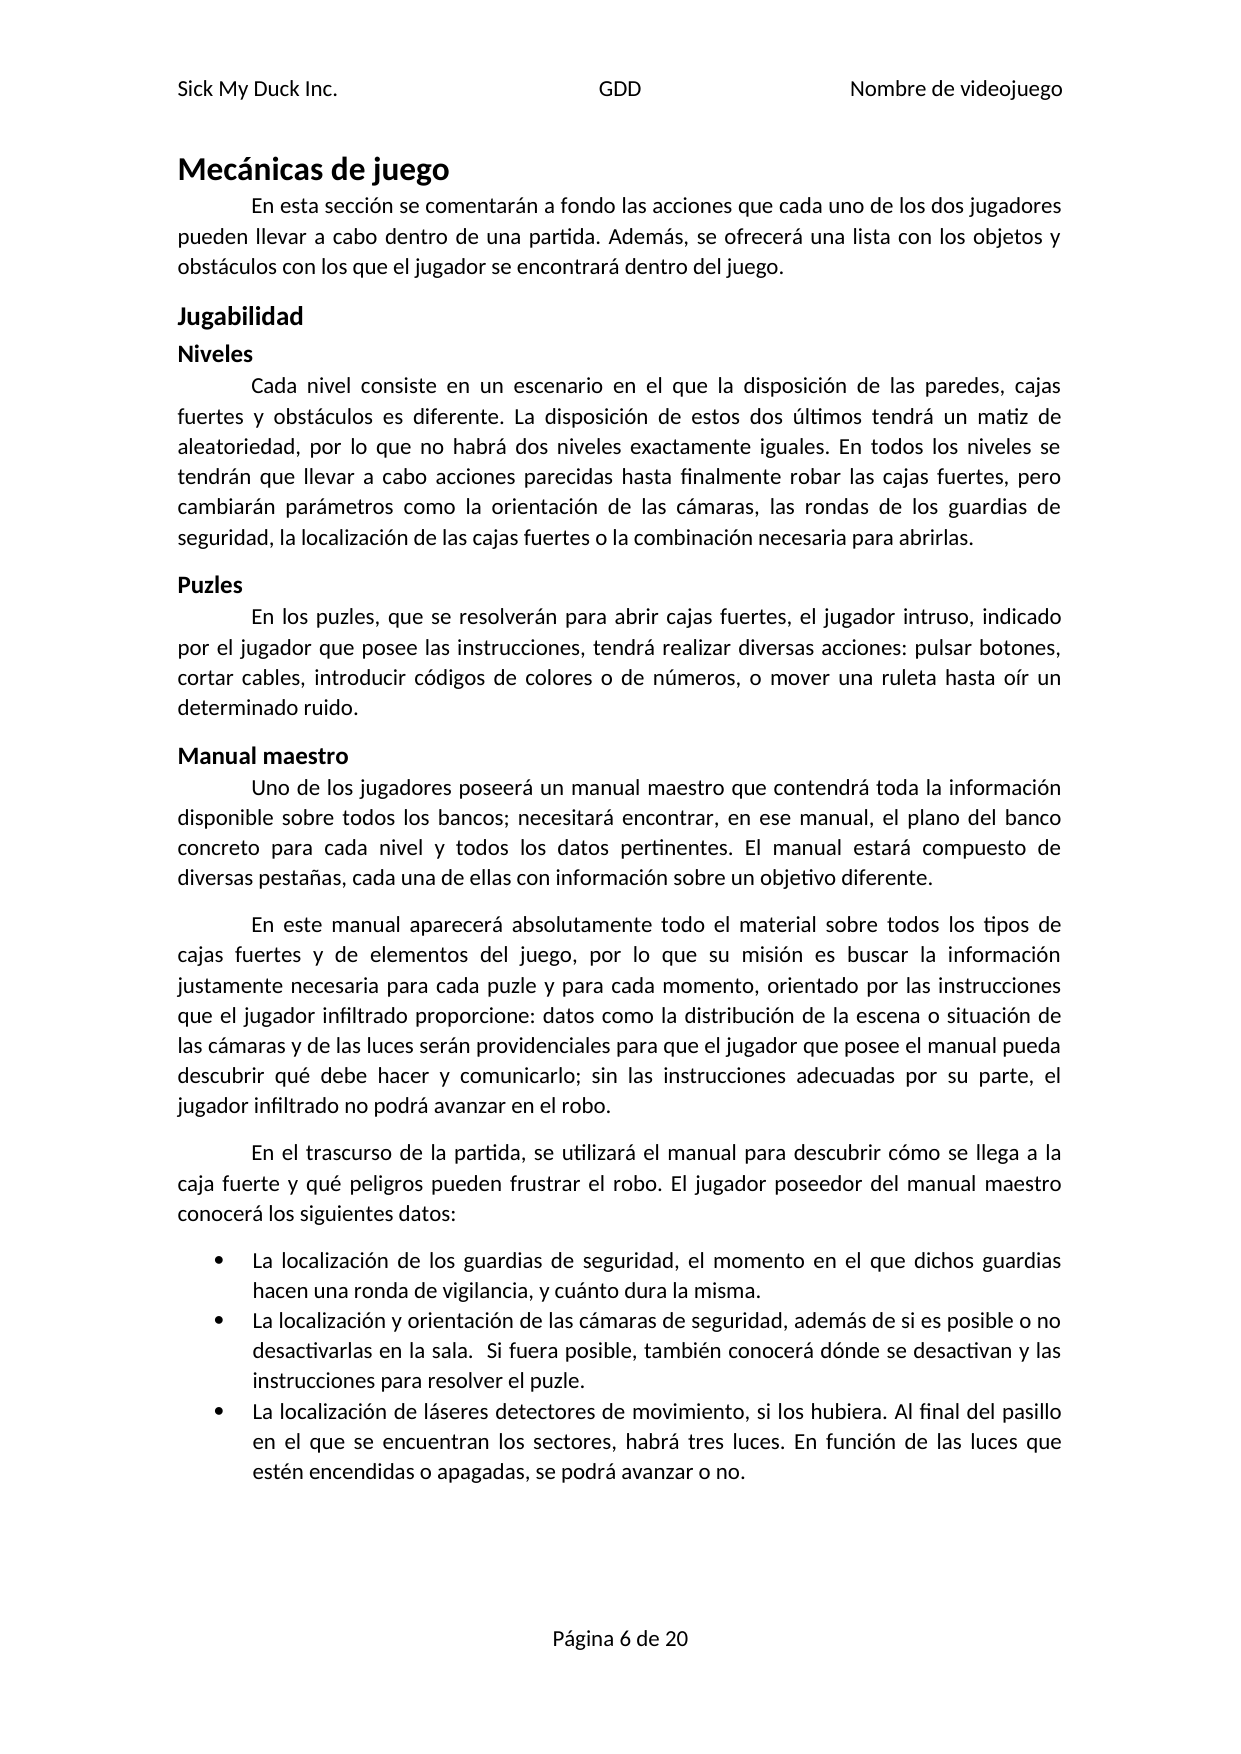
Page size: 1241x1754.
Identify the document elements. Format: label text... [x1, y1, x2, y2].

subtitle Niveles [177, 339, 1063, 369]
list La localización y orientación de las cámaras de seguridad, además de si es posible o no desactivarlas en la sala. Si fuera posible, también conocerá dónde se desactivan y las instrucciones para resolver el puzle. [215, 1306, 1063, 1394]
subtitle Jugabilidad [177, 299, 1063, 332]
subtitle Manual maestro [177, 740, 1063, 770]
text En este manual aparecerá absolutamente todo el material sobre todos los tipos de cajas fuertes y de elementos del juego, por lo que su misión es buscar la información justamente necesaria para cada puzle y para cada momento, orientado por las instrucciones que el jugador infiltrado proporcione: datos como la distribución de la escena o situación de las cámaras y de las luces serán providenciales para que el jugador que posee el manual pueda descubrir qué debe hacer y comunicarlo; sin las instrucciones adecuadas por su parte, el jugador infiltrado no podrá avanzar en el robo. [177, 910, 1063, 1119]
text En los puzles, que se resolverán para abrir cajas fuertes, el jugador intruso, indicado por el jugador que posee las instrucciones, tendrá realizar diversas acciones: pulsar botones, cortar cables, introducir códigos de colores o de números, o mover una ruleta hasta oír un determinado ruido. [177, 602, 1063, 721]
list La localización de los guardias de seguridad, el momento en el que dichos guardias hacen una ronda de vigilancia, y cuánto dura la misma. [215, 1246, 1063, 1304]
text Uno de los jugadores poseerá un manual maestro que contendrá toda la información disponible sobre todos los bancos; necesitará encontrar, en ese manual, el plano del banco concreto para cada nivel y todos los datos pertinentes. El manual estará compuesto de diversas pestañas, cada una de ellas con información sobre un objetivo diferente. [177, 773, 1063, 891]
list La localización de láseres detectores de movimiento, si los hubiera. Al final del pasillo en el que se encuentran los sectores, habrá tres luces. En función de las luces que estén encendidas o apagadas, se podrá avanzar o no. [215, 1397, 1063, 1485]
subtitle Mecánicas de juego [177, 148, 1063, 188]
text En esta sección se comentarán a fondo las acciones que cada uno de los dos jugadores pueden llevar a cabo dentro de una partida. Además, se ofrecerá una lista con los objetos y obstáculos con los que el jugador se encontrará dentro del juego. [177, 192, 1063, 280]
subtitle Puzles [177, 569, 1063, 600]
text En el trascurso de la partida, se utilizará el manual para descubrir cómo se llega a la caja fuerte y qué peligros pueden frustrar el robo. El jugador poseedor del manual maestro conocerá los siguientes datos: [177, 1138, 1063, 1227]
text Cada nivel consiste en un escenario en el que la disposición de las paredes, cajas fuertes y obstáculos es diferente. La disposición de estos dos últimos tendrá un matiz de aleatoriedad, por lo que no habrá dos niveles exactamente iguales. En todos los niveles se tendrán que llevar a cabo acciones parecidas hasta finalmente robar las cajas fuertes, pero cambiarán parámetros como la orientación de las cámaras, las rondas de los guardias de seguridad, la localización de las cajas fuertes o la combinación necesaria para abrirlas. [177, 372, 1063, 551]
